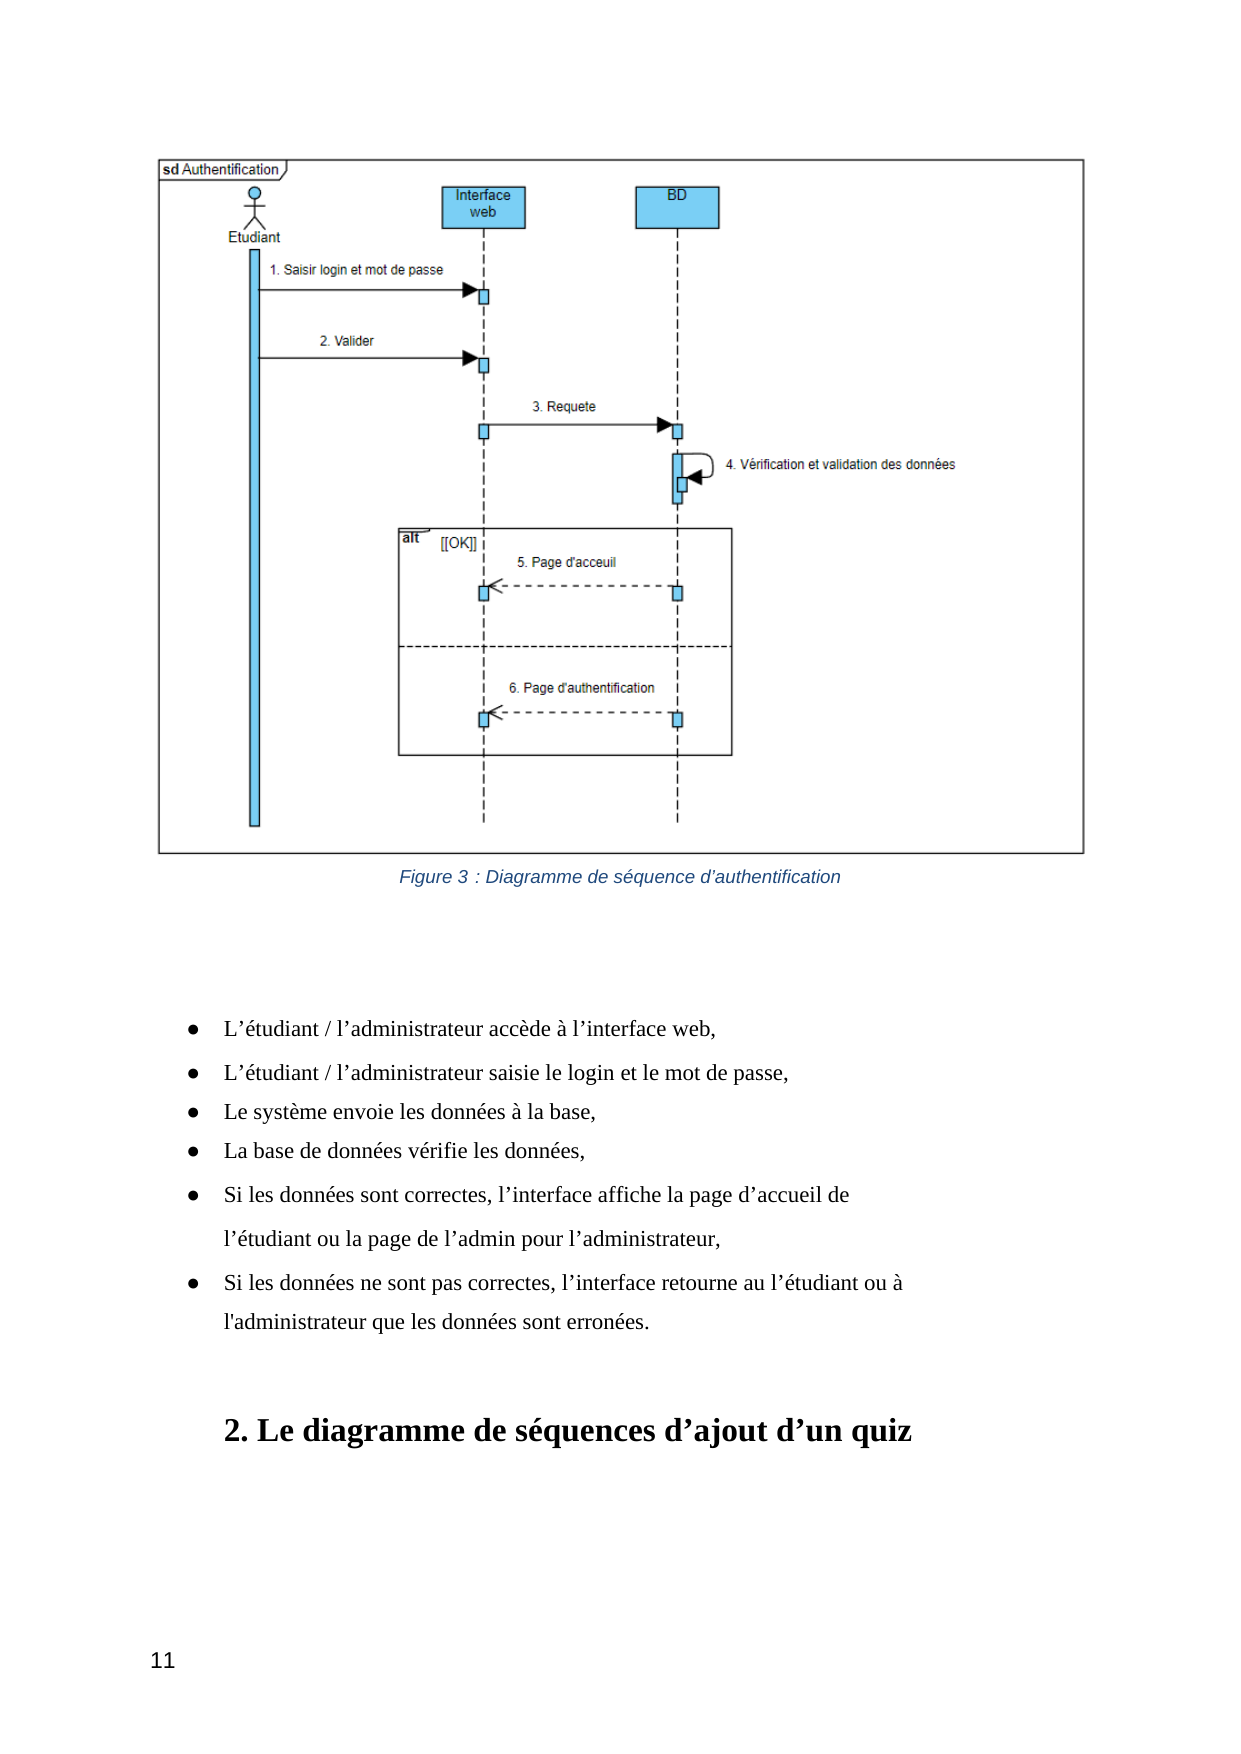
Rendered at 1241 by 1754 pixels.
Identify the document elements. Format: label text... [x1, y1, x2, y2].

list Le système envoie les données à la base, [186, 1098, 942, 1124]
list La base de données vérifie les données, [186, 1137, 942, 1164]
list Si les données sont correctes, l’interface affiche la page d’accueil de l’étudiant ou la page de l’admin pour l’administrateur, [186, 1181, 942, 1251]
list L’étudiant / l’administrateur accède à l’interface web, [186, 1014, 942, 1041]
picture [150, 150, 1097, 864]
list Si les données ne sont pas correctes, l’interface retourne au l’étudiant ou à l'administrateur que les données sont erronées. [186, 1269, 942, 1334]
list L’étudiant / l’administrateur saisie le login et le mot de passe, [186, 1058, 942, 1085]
subtitle 2. Le diagramme de séquences d’ajout d’un quiz [223, 1411, 1097, 1449]
text Figure 3 : Diagramme de séquence d’authentification [150, 866, 1090, 887]
